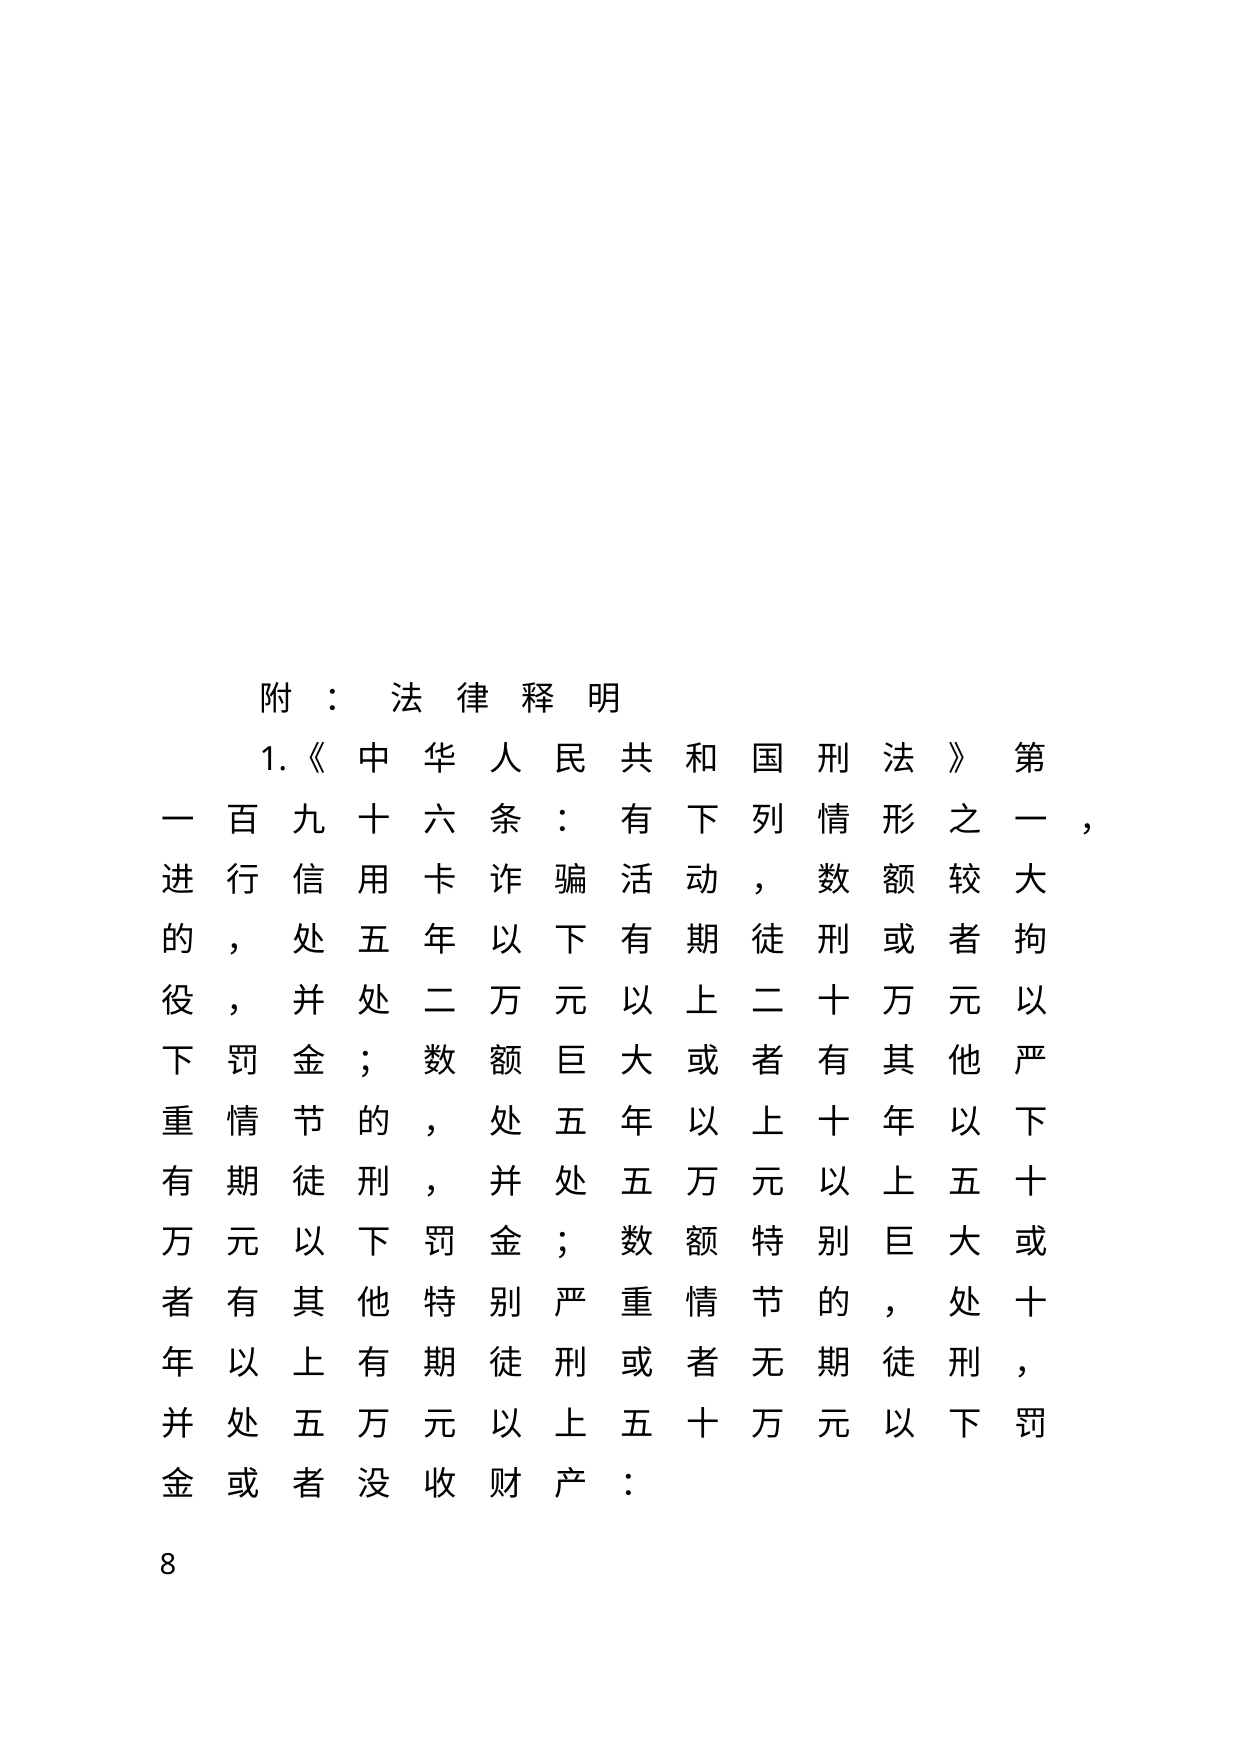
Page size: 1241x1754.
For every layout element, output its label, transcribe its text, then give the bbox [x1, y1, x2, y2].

text 1.《中华人民共和国刑法》第一百九十六条：有下列情形之一，进行信用卡诈骗活动，数额较大的，处五年以下有期徒刑或者拘役，并处二万元以上二十万元以下罚金；数额巨大或者有其他严重情节的，处五年以上十年以下有期徒刑，并处五万元以上五十万元以下罚金；数额特别巨大或者有其他特别严重情节的，处十年以上有期徒刑或者无期徒刑，并处五万元以上五十万元以下罚金或者没收财产： [161, 726, 1079, 1511]
text 附：法律释明 [161, 666, 1079, 726]
